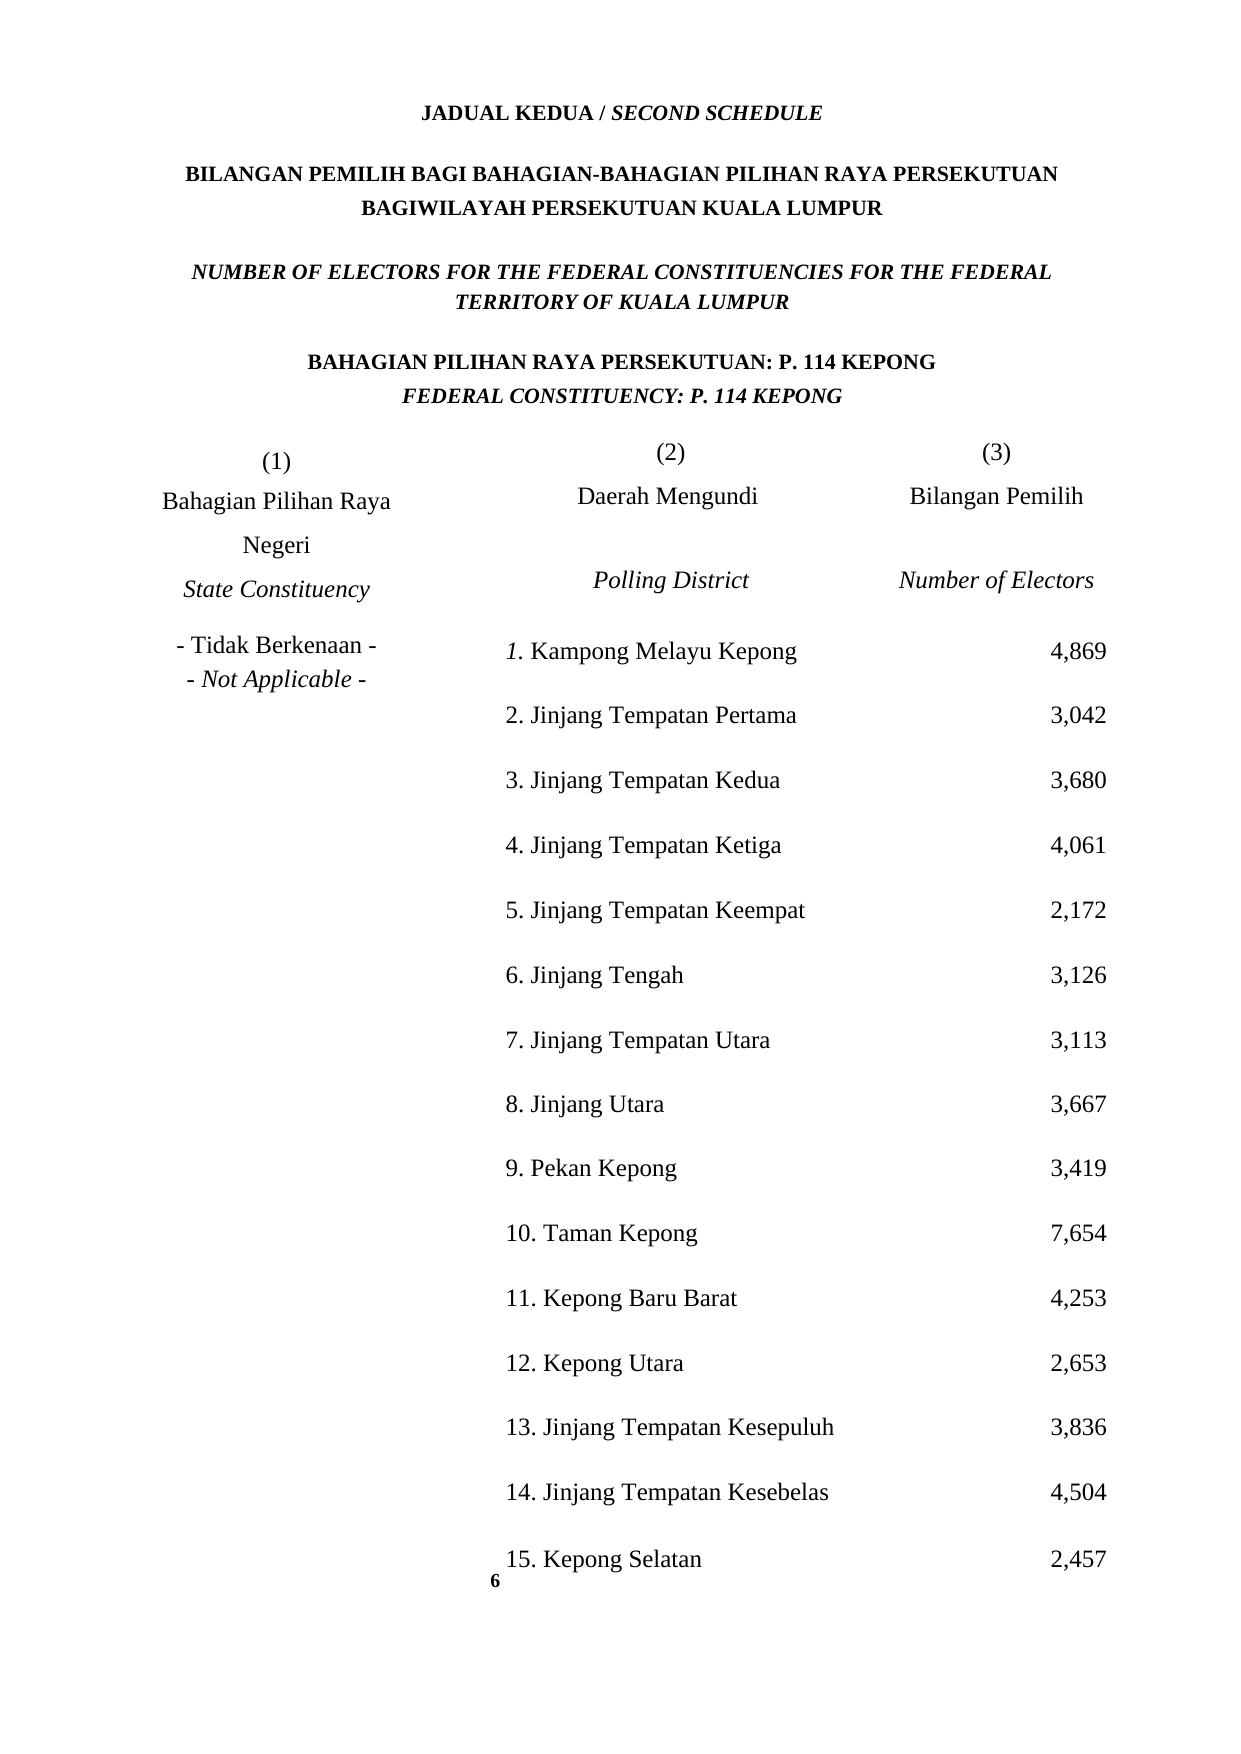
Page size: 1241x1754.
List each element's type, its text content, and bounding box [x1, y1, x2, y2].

text BAHAGIAN PILIHAN RAYA PERSEKUTUAN: P. 114 KEPONG FEDERAL CONSTITUENCY: P. 114 KEPONG [145, 343, 1099, 411]
text NUMBER OF ELECTORS FOR THE FEDERAL CONSTITUENCIES FOR THE FEDERAL [145, 262, 1099, 284]
text - Tidak Berkenaan - - Not Applicable - [145, 626, 1099, 694]
text JADUAL KEDUA / SECOND SCHEDULE [145, 103, 1099, 125]
text TERRITORY OF KUALA LUMPUR [145, 292, 1099, 313]
text Bahagian Pilihan Raya Negeri State Constituency [145, 474, 1099, 606]
text BILANGAN PEMILIH BAGI BAHAGIAN-BAHAGIAN PILIHAN RAYA PERSEKUTUAN BAGIWILAYAH PERSEKUTUAN KUALA LUMPUR [145, 154, 1099, 222]
subtitle (1) [145, 449, 1099, 474]
